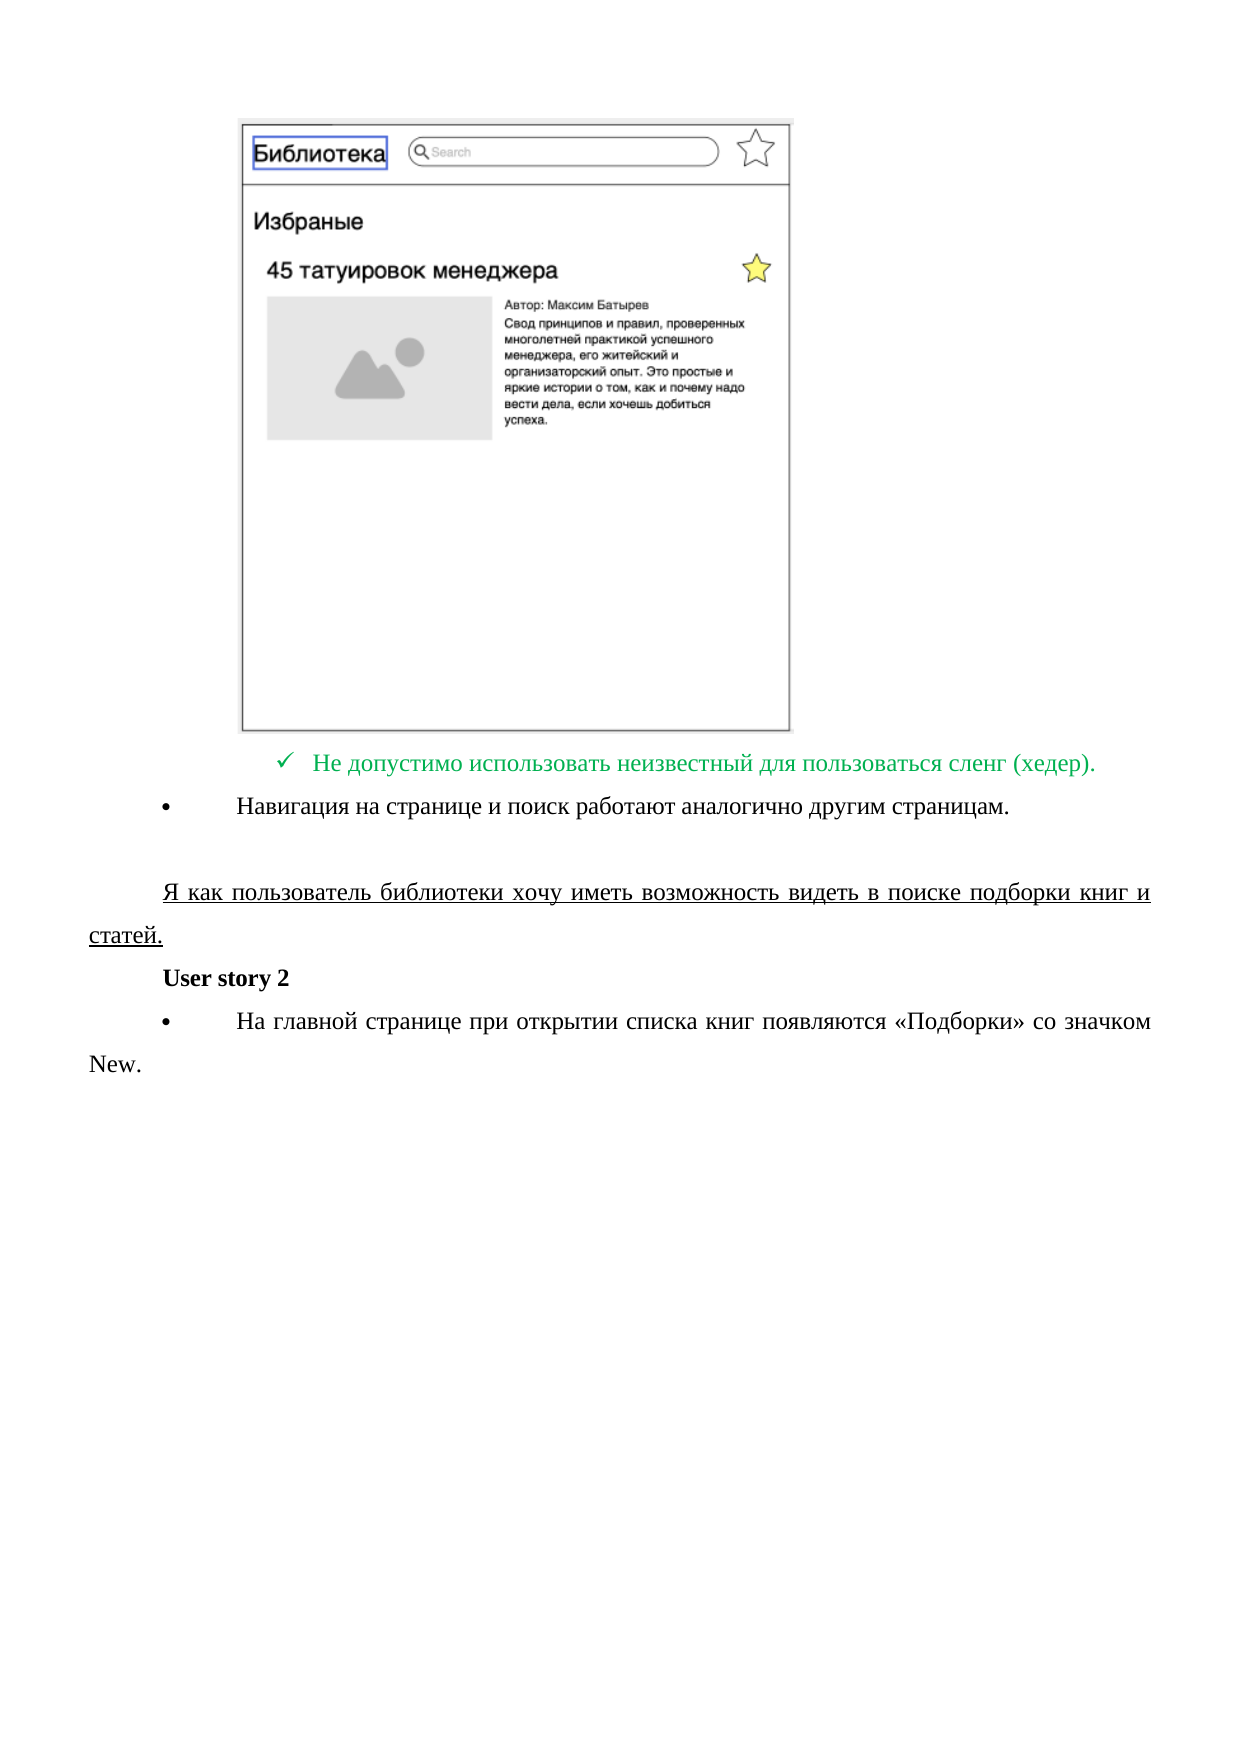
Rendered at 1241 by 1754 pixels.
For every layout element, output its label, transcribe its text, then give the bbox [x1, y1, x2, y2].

list Навигация на странице и поиск работают аналогично другим страницам. [89, 791, 1152, 819]
list На главной странице при открытии списка книг появляются «Подборки» со значком New. [89, 1006, 1152, 1078]
list Не допустимо использовать неизвестный для пользоваться сленг (хедер). [275, 748, 1152, 776]
text User story 2 [89, 963, 1152, 992]
picture [237, 118, 794, 734]
text Я как пользователь библиотеки хочу иметь возможность видеть в поиске подборки книг и статей. [89, 877, 1152, 949]
